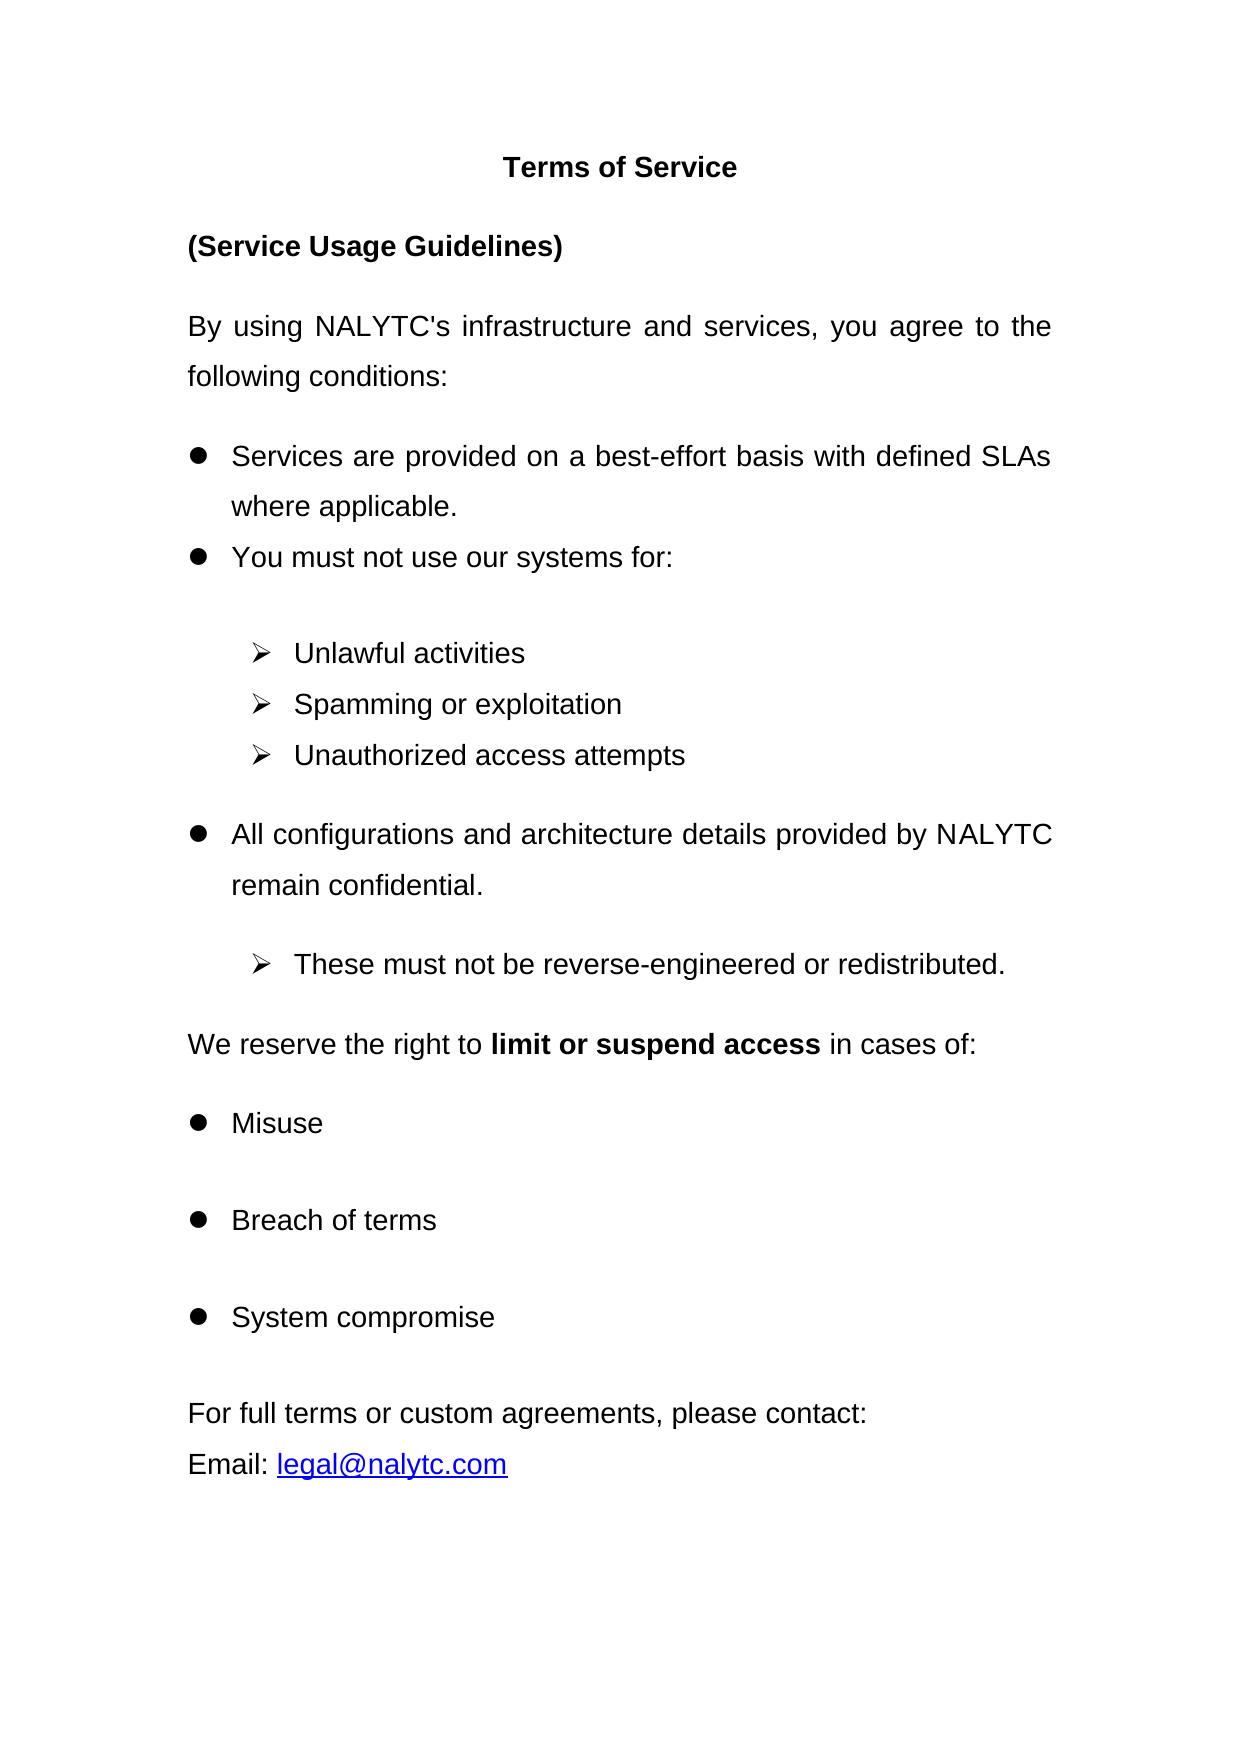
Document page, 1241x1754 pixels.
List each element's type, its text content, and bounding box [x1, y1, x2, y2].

text By using NALYTC's infrastructure and services, you agree to the following conditions: [187, 309, 1053, 393]
list Misuse [187, 1107, 1053, 1140]
text (Service Usage Guidelines) [187, 229, 1053, 263]
list Unauthorized access attempts [250, 737, 1053, 771]
list System compromise [187, 1300, 1053, 1334]
text For full terms or custom agreements, please contact: Email: legal@nalytc.com [187, 1397, 1053, 1480]
list All configurations and architecture details provided by NALYTC remain confidential. [187, 817, 1053, 901]
list Breach of terms [187, 1203, 1053, 1237]
list These must not be reverse-engineered or redistributed. [250, 947, 1053, 981]
list Spamming or exploitation [250, 687, 1053, 721]
list You must not use our systems for: [187, 539, 1053, 573]
list Unlawful activities [250, 636, 1053, 670]
list Services are provided on a best-effort basis with defined SLAs where applicable. [187, 439, 1053, 523]
list We reserve the right to limit or suspend access in cases of: [187, 1027, 1053, 1061]
subtitle Terms of Service [187, 150, 1053, 183]
